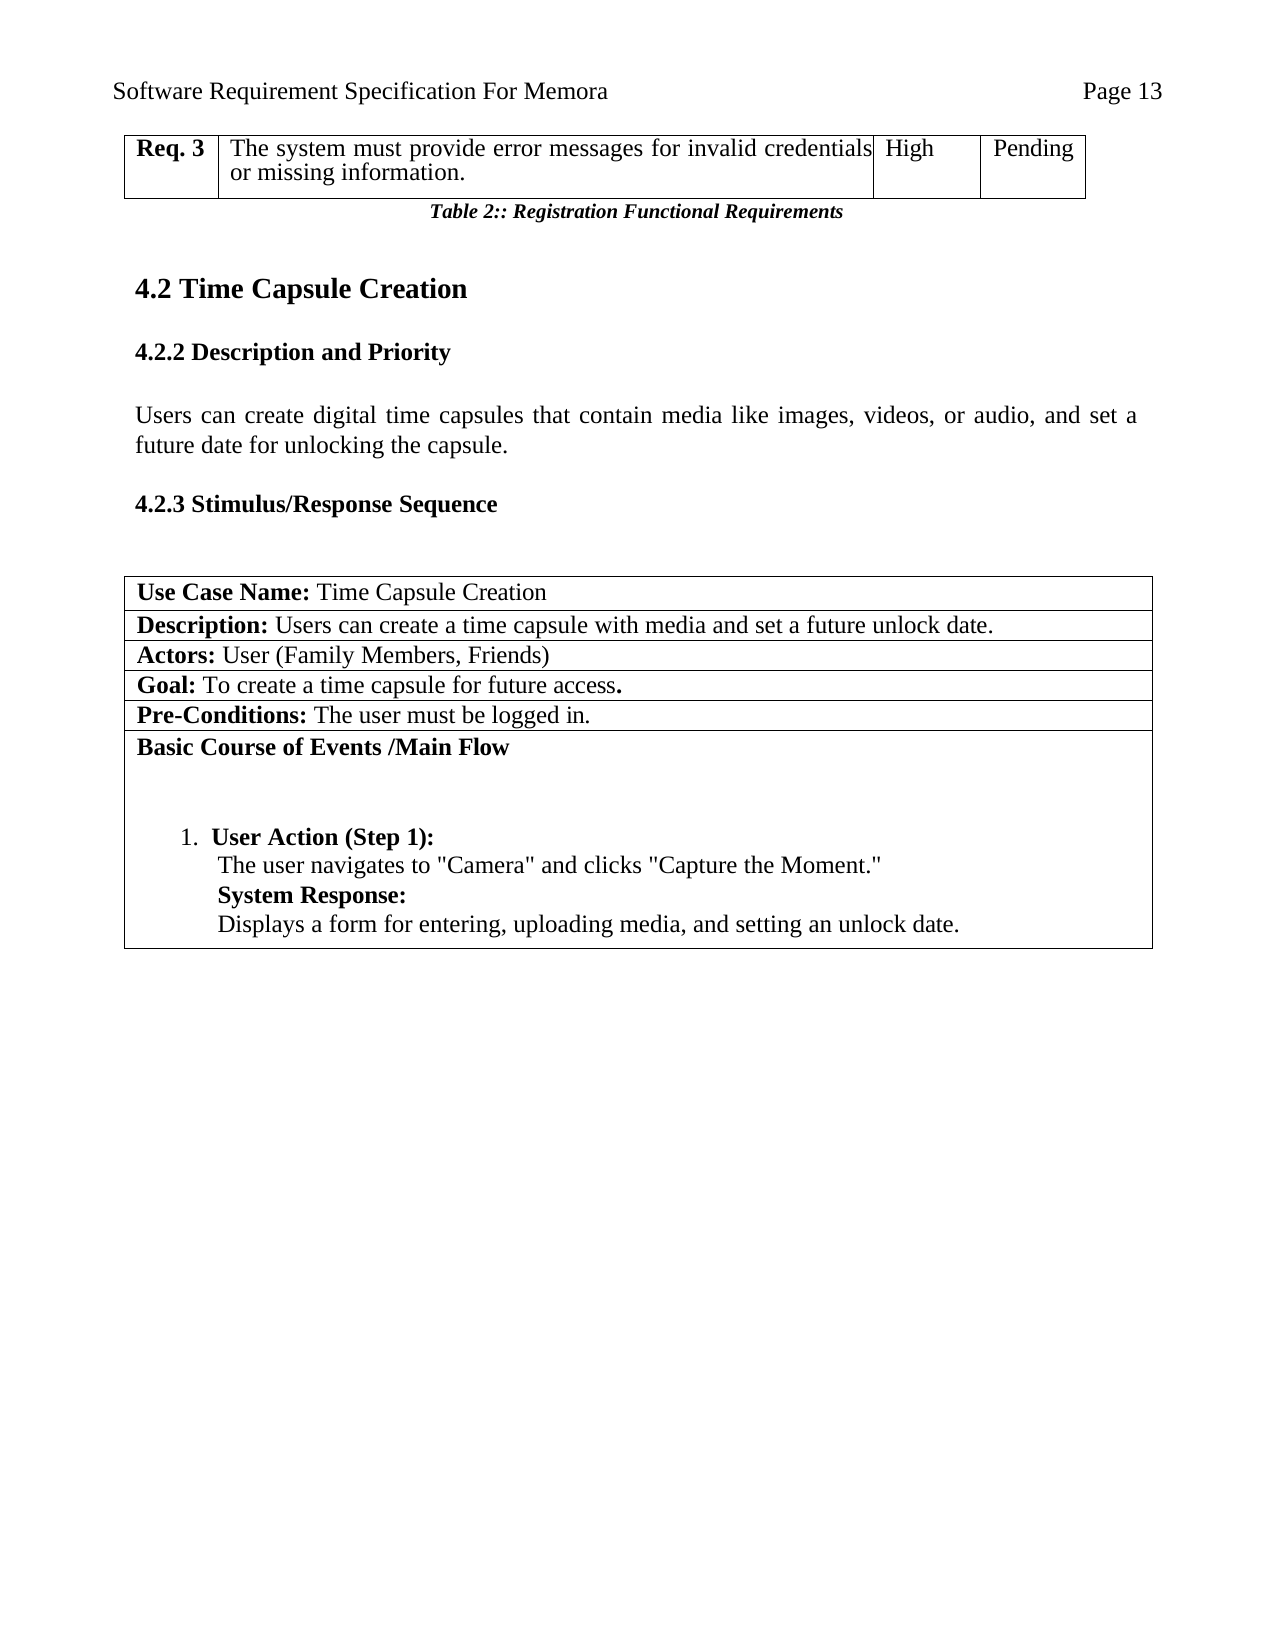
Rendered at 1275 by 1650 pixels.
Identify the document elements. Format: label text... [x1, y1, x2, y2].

table_cell Req. 3 [125, 136, 218, 198]
table_cell Basic Course of Events /Main Flow 1. User Action (Step 1): The user navigates to "Camera" and clicks "Capture the Moment." System Response: Displays a form for entering, uploading media, and setting an unlock date. [125, 731, 1152, 948]
text Table 2:: Registration Functional Requirements [112, 199, 1162, 223]
subtitle Description and Priority [135, 337, 1162, 365]
table_header Use Case Name: Time Capsule Creation [125, 577, 1152, 610]
subtitle Stimulus/Response Sequence [135, 489, 1162, 518]
table_cell Description: Users can create a time capsule with media and set a future unlock date. [125, 611, 1152, 640]
table_cell Pending [981, 136, 1085, 198]
table_cell Goal: To create a time capsule for future access. [125, 671, 1152, 700]
table_cell High [874, 136, 980, 198]
table_cell Pre-Conditions: The user must be logged in. [125, 701, 1152, 730]
subtitle Time Capsule Creation [135, 271, 1162, 304]
table_cell Actors: User (Family Members, Friends) [125, 641, 1152, 670]
text Users can create digital time capsules that contain media like images, videos, or audio, and set a future date for unlocking the capsule. [135, 401, 1139, 459]
table_cell The system must provide error messages for invalid credentials or missing information. [219, 136, 873, 198]
